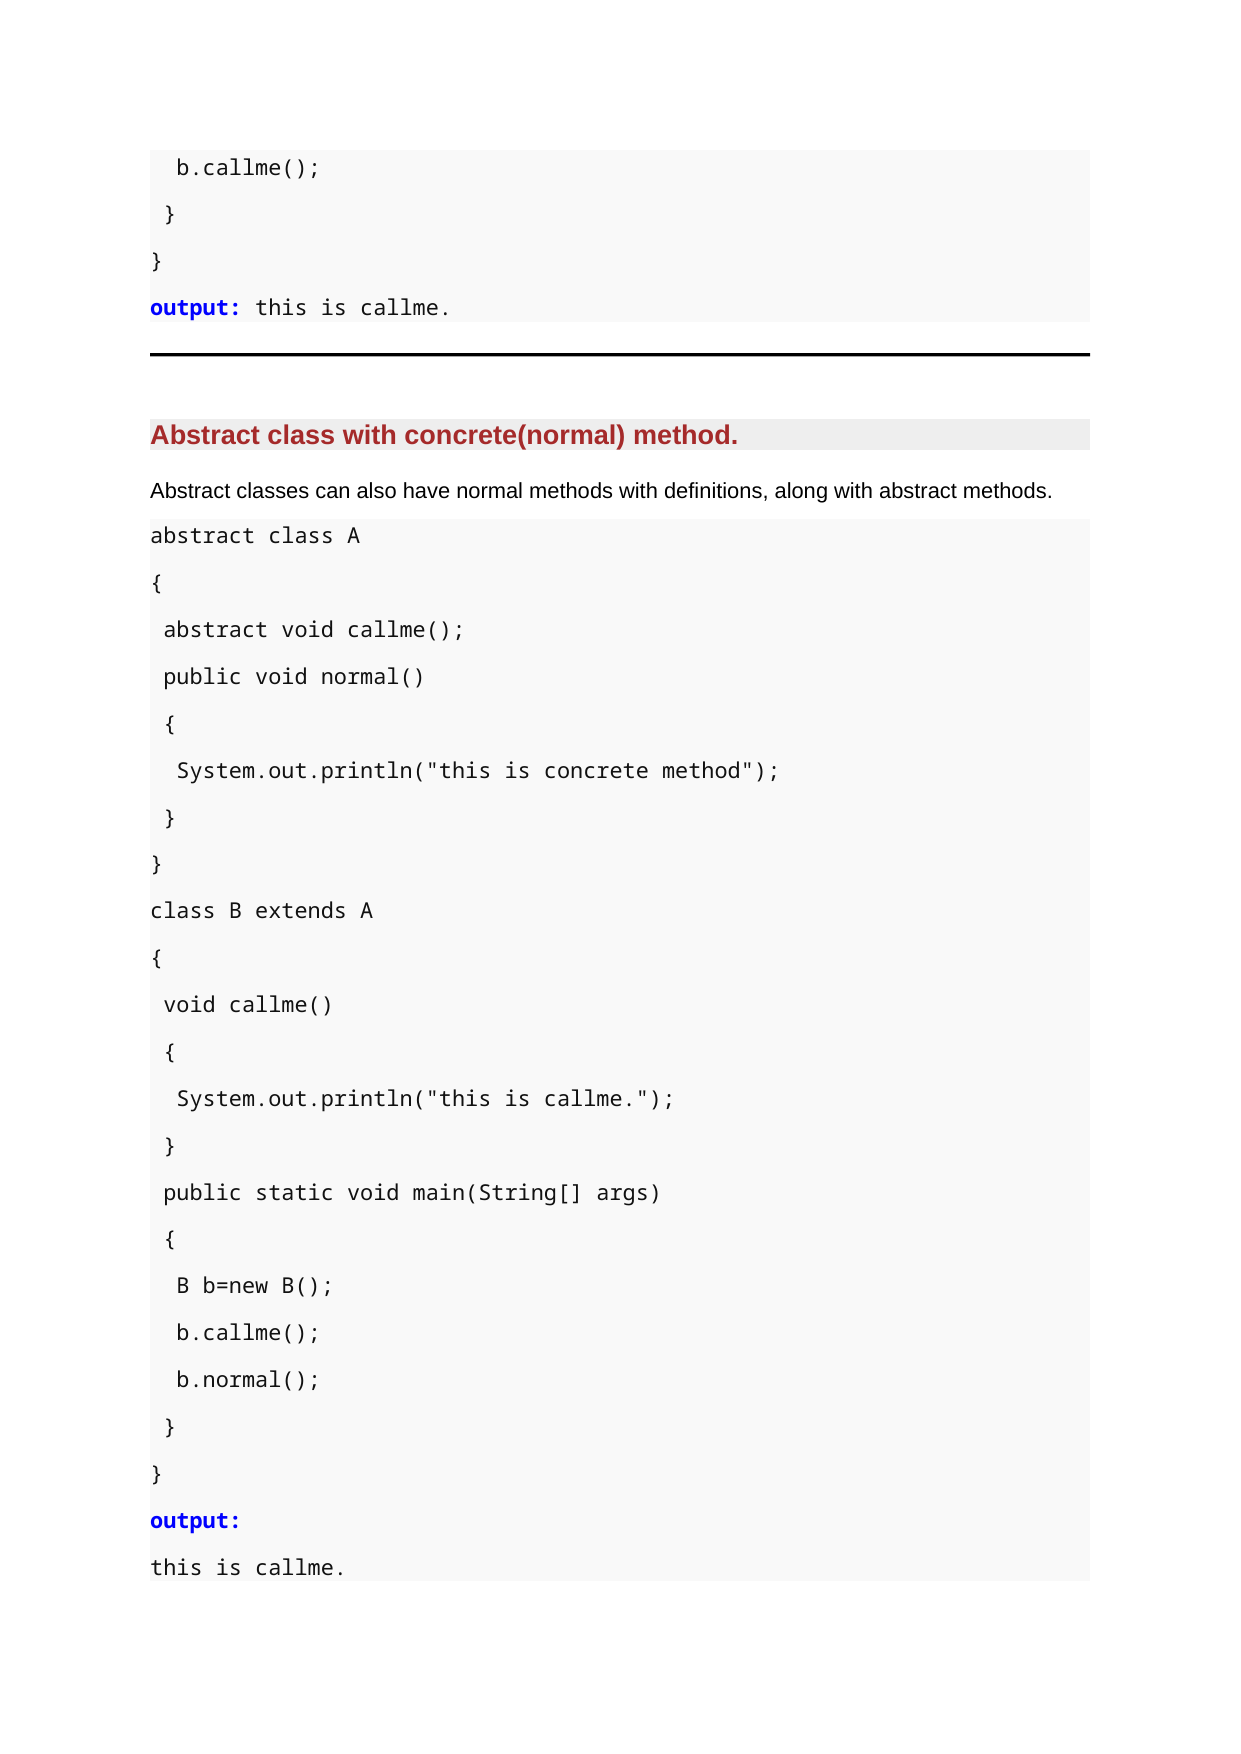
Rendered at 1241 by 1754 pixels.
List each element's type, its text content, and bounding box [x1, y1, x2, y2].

text output: [150, 1503, 1090, 1534]
text B b=new B(); [150, 1269, 1090, 1300]
text { [150, 566, 1090, 597]
text } [150, 800, 1090, 831]
text b.normal(); [150, 1363, 1090, 1394]
text } [150, 847, 1090, 878]
text } [150, 1128, 1090, 1159]
text class B extends A [150, 894, 1090, 925]
text public void normal() [150, 659, 1090, 691]
text output: this is callme. [150, 291, 1090, 322]
text { [150, 941, 1090, 972]
text this is callme. [150, 1550, 1090, 1581]
text Abstract classes can also have normal methods with definitions, along with abstract methods. [150, 466, 1090, 503]
text } [150, 244, 1090, 275]
text System.out.println("this is concrete method"); [150, 753, 1090, 784]
text { [150, 706, 1090, 738]
text { [150, 1222, 1090, 1253]
text void callme() [150, 988, 1090, 1019]
text } [150, 1409, 1090, 1441]
text } [150, 1456, 1090, 1488]
text public static void main(String[] args) [150, 1175, 1090, 1206]
text abstract void callme(); [150, 613, 1090, 644]
text b.callme(); [150, 1316, 1090, 1347]
text } [150, 197, 1090, 228]
text System.out.println("this is callme."); [150, 1081, 1090, 1113]
text { [150, 1034, 1090, 1066]
text abstract class A [150, 519, 1090, 550]
text b.callme(); [150, 150, 1090, 181]
text Abstract class with concrete(normal) method. [150, 419, 1090, 450]
